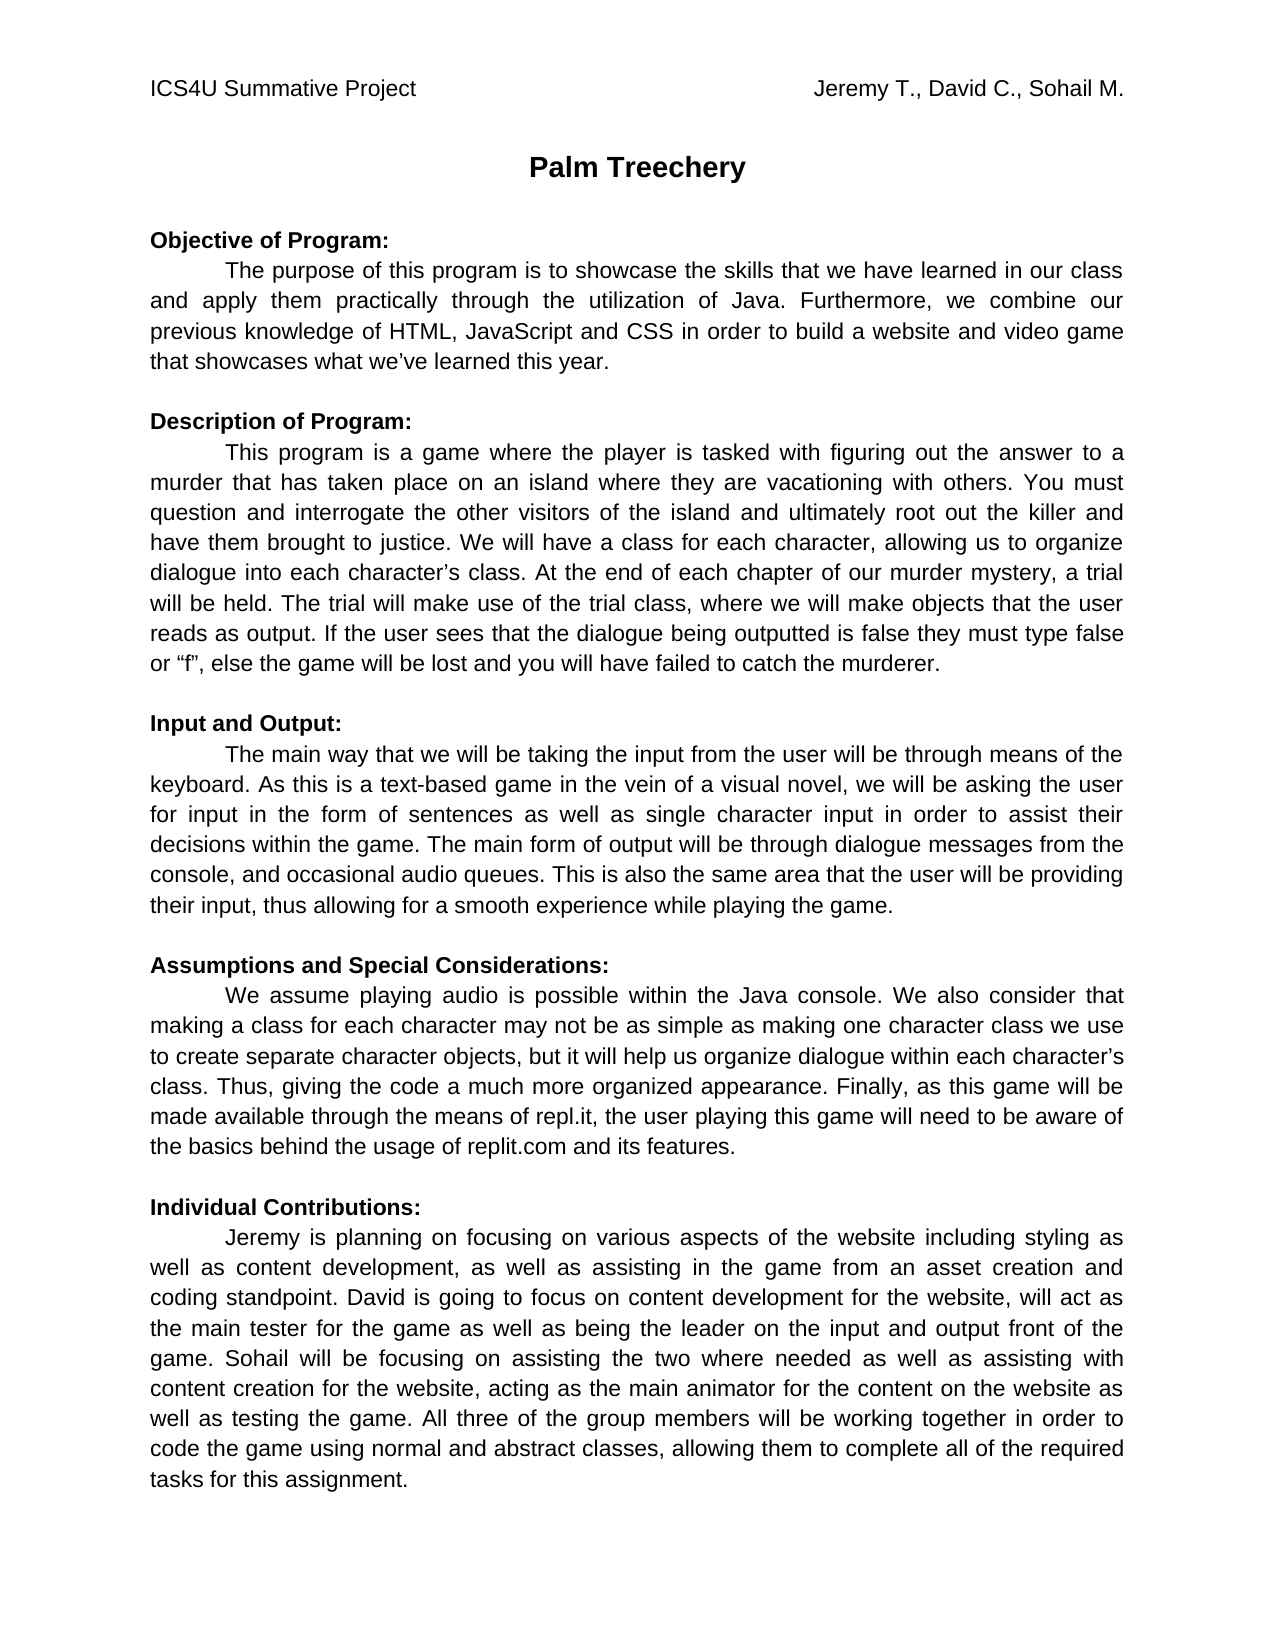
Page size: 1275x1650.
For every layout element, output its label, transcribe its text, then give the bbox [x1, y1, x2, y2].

text Jeremy is planning on focusing on various aspects of the website including styling as well as content development, as well as assisting in the game from an asset creation and coding standpoint. David is going to focus on content development for the website, will act as the main tester for the game as well as being the leader on the input and output front of the game. Sohail will be focusing on assisting the two where needed as well as assisting with content creation for the website, acting as the main animator for the content on the website as well as testing the game. All three of the group members will be working together in order to code the game using normal and abstract classes, allowing them to complete all of the required tasks for this assignment. [150, 1224, 1125, 1492]
text Palm Treechery [150, 150, 1125, 183]
text Assumptions and Special Considerations: [150, 952, 1125, 978]
text The main way that we will be taking the input from the user will be through means of the keyboard. As this is a text-based game in the vein of a visual novel, we will be asking the user for input in the form of sentences as well as single character input in order to assist their decisions within the game. The main form of output will be through dialogue messages from the console, and occasional audio queues. This is also the same area that the user will be providing their input, thus allowing for a smooth experience while playing the game. [150, 741, 1125, 918]
text Description of Program: [150, 408, 1125, 435]
text This program is a game where the player is tasked with figuring out the answer to a murder that has taken place on an island where they are vacationing with others. You must question and interrogate the other visitors of the island and ultimately root out the killer and have them brought to justice. We will have a class for each character, allowing us to organize dialogue into each character’s class. At the end of each chapter of our murder mystery, a trial will be held. The trial will make use of the trial class, where we will make objects that the user reads as output. If the user sees that the dialogue being outputted is false they must type false or “f”, else the game will be lost and you will have failed to catch the murderer. [150, 438, 1125, 676]
text The purpose of this program is to showcase the skills that we have learned in our class and apply them practically through the utilization of Java. Furthermore, we combine our previous knowledge of HTML, JavaScript and CSS in order to build a website and video game that showcases what we’ve learned this year. [150, 257, 1125, 374]
text We assume playing audio is possible within the Java console. We also consider that making a class for each character may not be as simple as making one character class we use to create separate character objects, but it will help us organize dialogue within each character’s class. Thus, giving the code a much more organized appearance. Finally, as this game will be made available through the means of repl.it, the user playing this game will need to be aware of the basics behind the usage of replit.com and its features. [150, 982, 1125, 1160]
text Objective of Program: [150, 227, 1125, 253]
text Individual Contributions: [150, 1194, 1125, 1220]
text Input and Output: [150, 710, 1125, 737]
